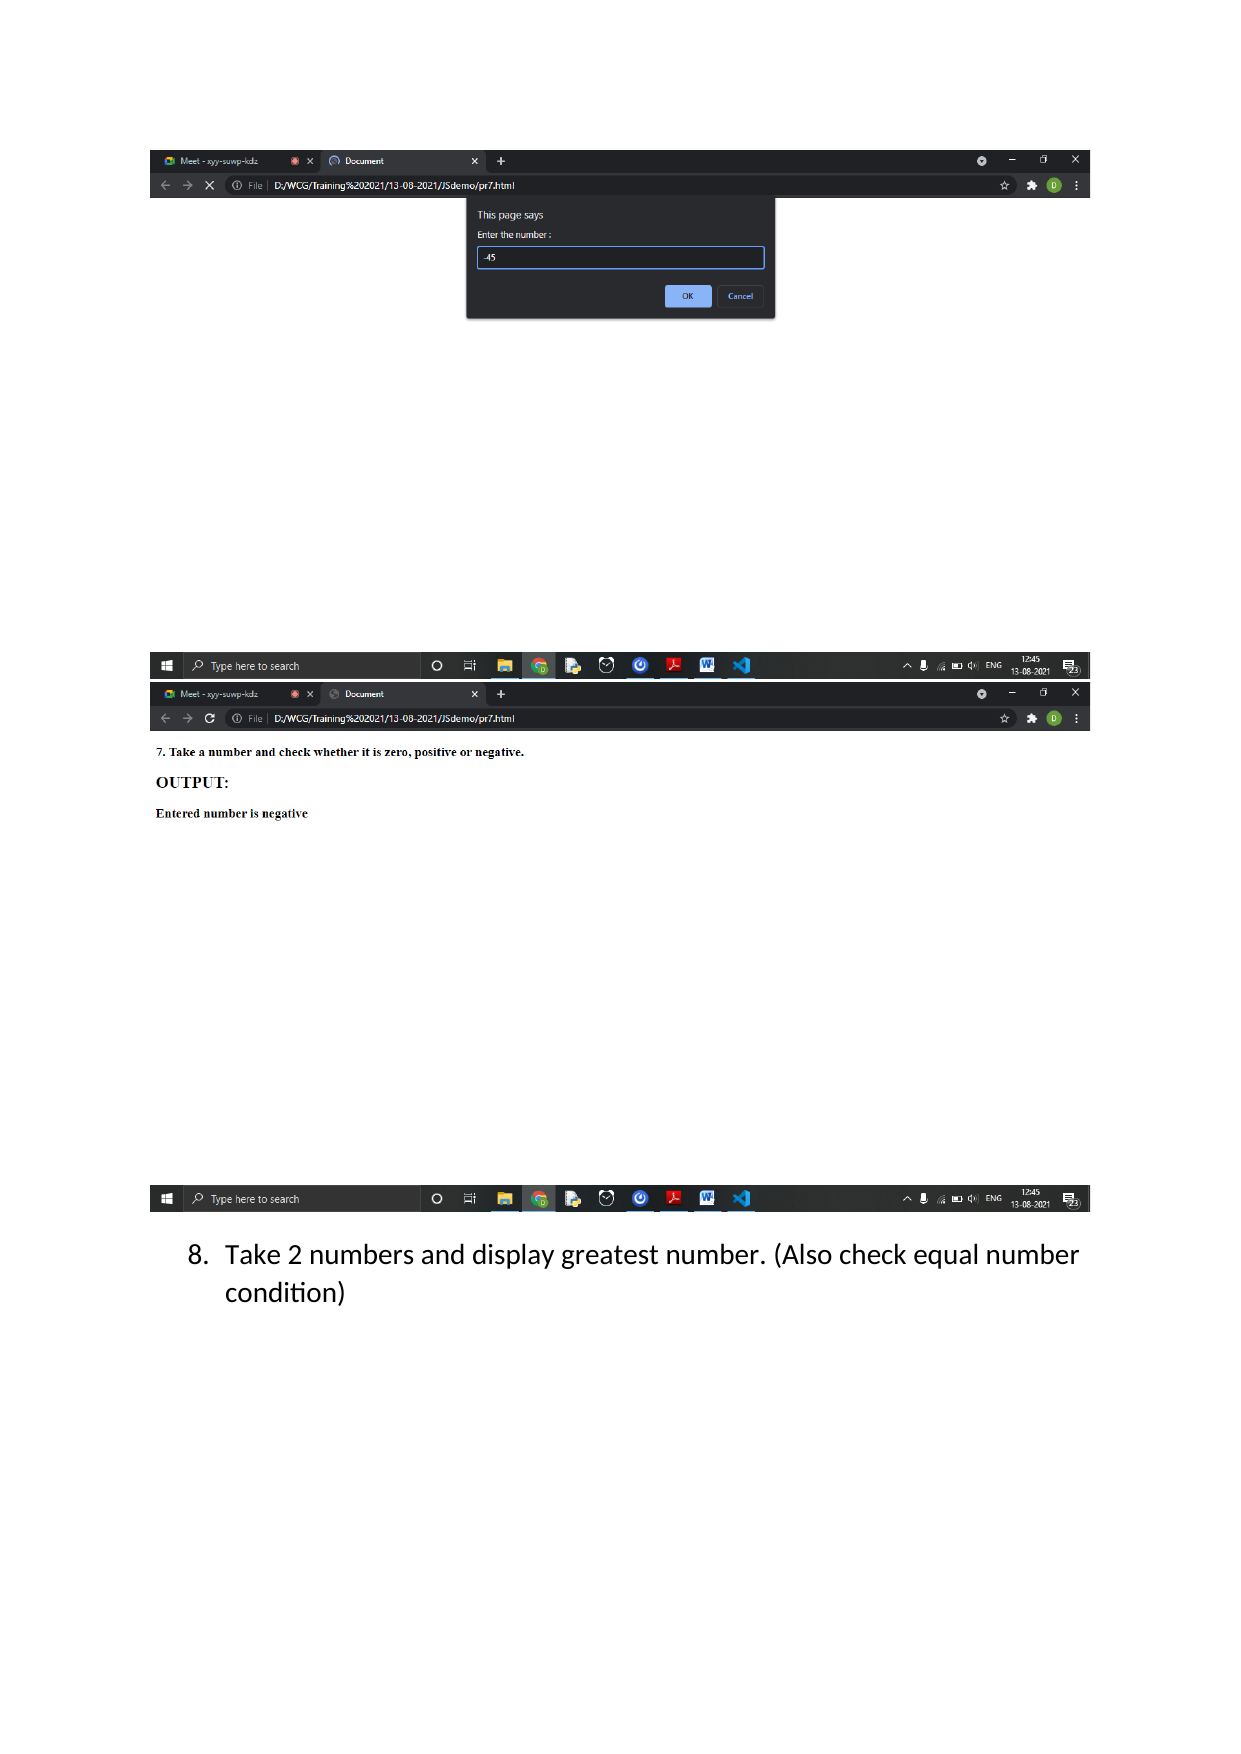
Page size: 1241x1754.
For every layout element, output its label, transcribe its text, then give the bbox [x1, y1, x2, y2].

picture [150, 682, 1091, 1212]
picture [150, 150, 1091, 679]
list Take 2 numbers and display greatest number. (Also check equal number condition) [187, 1236, 1090, 1310]
